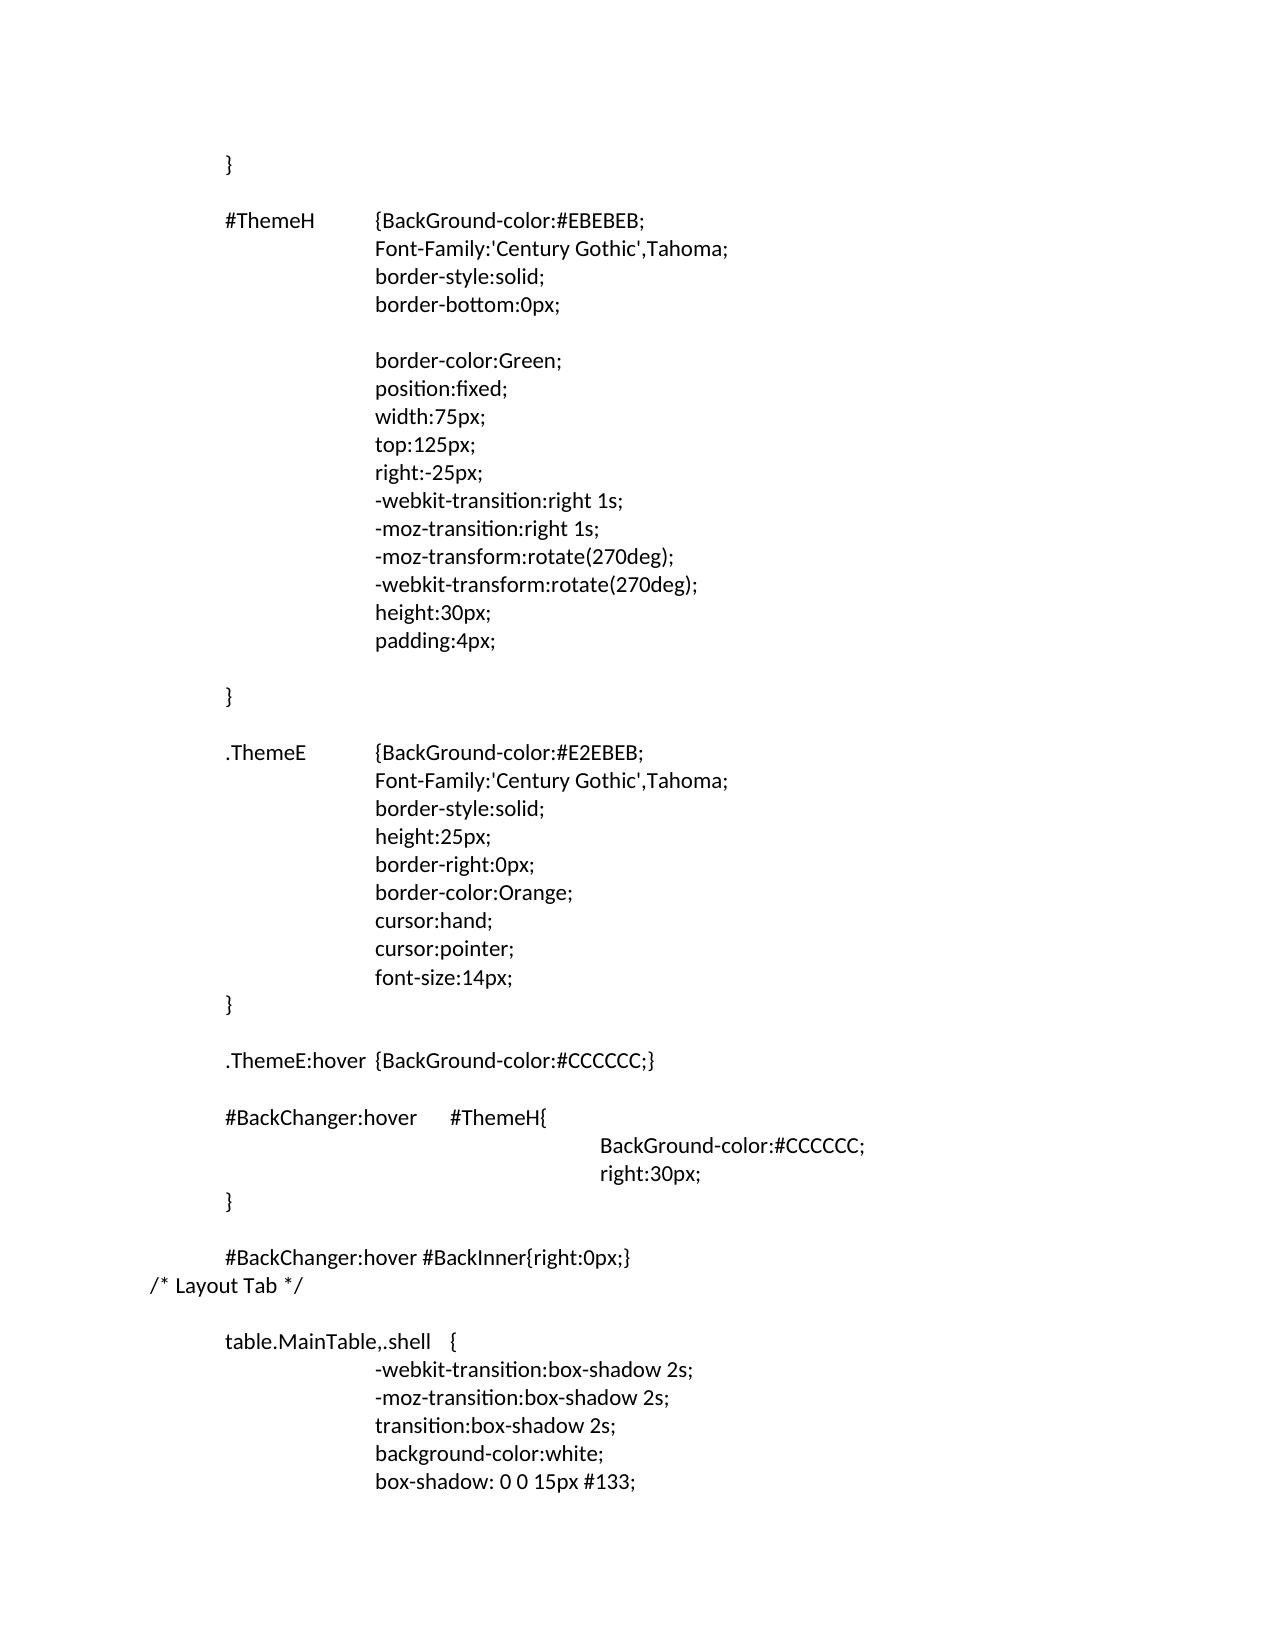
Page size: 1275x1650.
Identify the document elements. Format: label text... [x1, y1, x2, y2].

text } [150, 150, 1125, 178]
text -webkit-transition:right 1s; [150, 486, 1125, 514]
text } [150, 1187, 1125, 1215]
text box-shadow: 0 0 15px #133; [150, 1467, 1125, 1495]
text border-style:solid; [150, 262, 1125, 290]
text width:75px; [150, 402, 1125, 430]
text .ThemeE:hover {BackGround-color:#CCCCCC;} [150, 1047, 1125, 1075]
text -moz-transition:right 1s; [150, 514, 1125, 542]
text BackGround-color:#CCCCCC; [150, 1131, 1125, 1159]
text border-right:0px; [150, 851, 1125, 878]
text Font-Family:'Century Gothic',Tahoma; [150, 234, 1125, 262]
text border-style:solid; [150, 794, 1125, 822]
text border-color:Orange; [150, 878, 1125, 907]
text right:30px; [150, 1159, 1125, 1187]
text transition:box-shadow 2s; [150, 1411, 1125, 1439]
text } [150, 991, 1125, 1019]
text right:-25px; [150, 458, 1125, 486]
text position:fixed; [150, 374, 1125, 402]
text padding:4px; [150, 626, 1125, 654]
text #ThemeH {BackGround-color:#EBEBEB; [150, 206, 1125, 234]
text height:30px; [150, 598, 1125, 626]
text } [150, 682, 1125, 710]
text border-bottom:0px; [150, 290, 1125, 318]
text cursor:hand; [150, 907, 1125, 934]
text height:25px; [150, 822, 1125, 851]
text #BackChanger:hover #BackInner{right:0px;} [150, 1243, 1125, 1271]
text background-color:white; [150, 1439, 1125, 1467]
text Font-Family:'Century Gothic',Tahoma; [150, 766, 1125, 794]
text -webkit-transition:box-shadow 2s; [150, 1355, 1125, 1383]
text top:125px; [150, 430, 1125, 458]
text font-size:14px; [150, 963, 1125, 991]
text table.MainTable,.shell { [150, 1327, 1125, 1355]
text #BackChanger:hover #ThemeH{ [150, 1103, 1125, 1131]
text -moz-transition:box-shadow 2s; [150, 1383, 1125, 1411]
text -moz-transform:rotate(270deg); [150, 542, 1125, 570]
text cursor:pointer; [150, 934, 1125, 963]
text -webkit-transform:rotate(270deg); [150, 570, 1125, 598]
text /* Layout Tab */ [150, 1271, 1125, 1299]
text .ThemeE {BackGround-color:#E2EBEB; [150, 738, 1125, 766]
text border-color:Green; [150, 346, 1125, 374]
